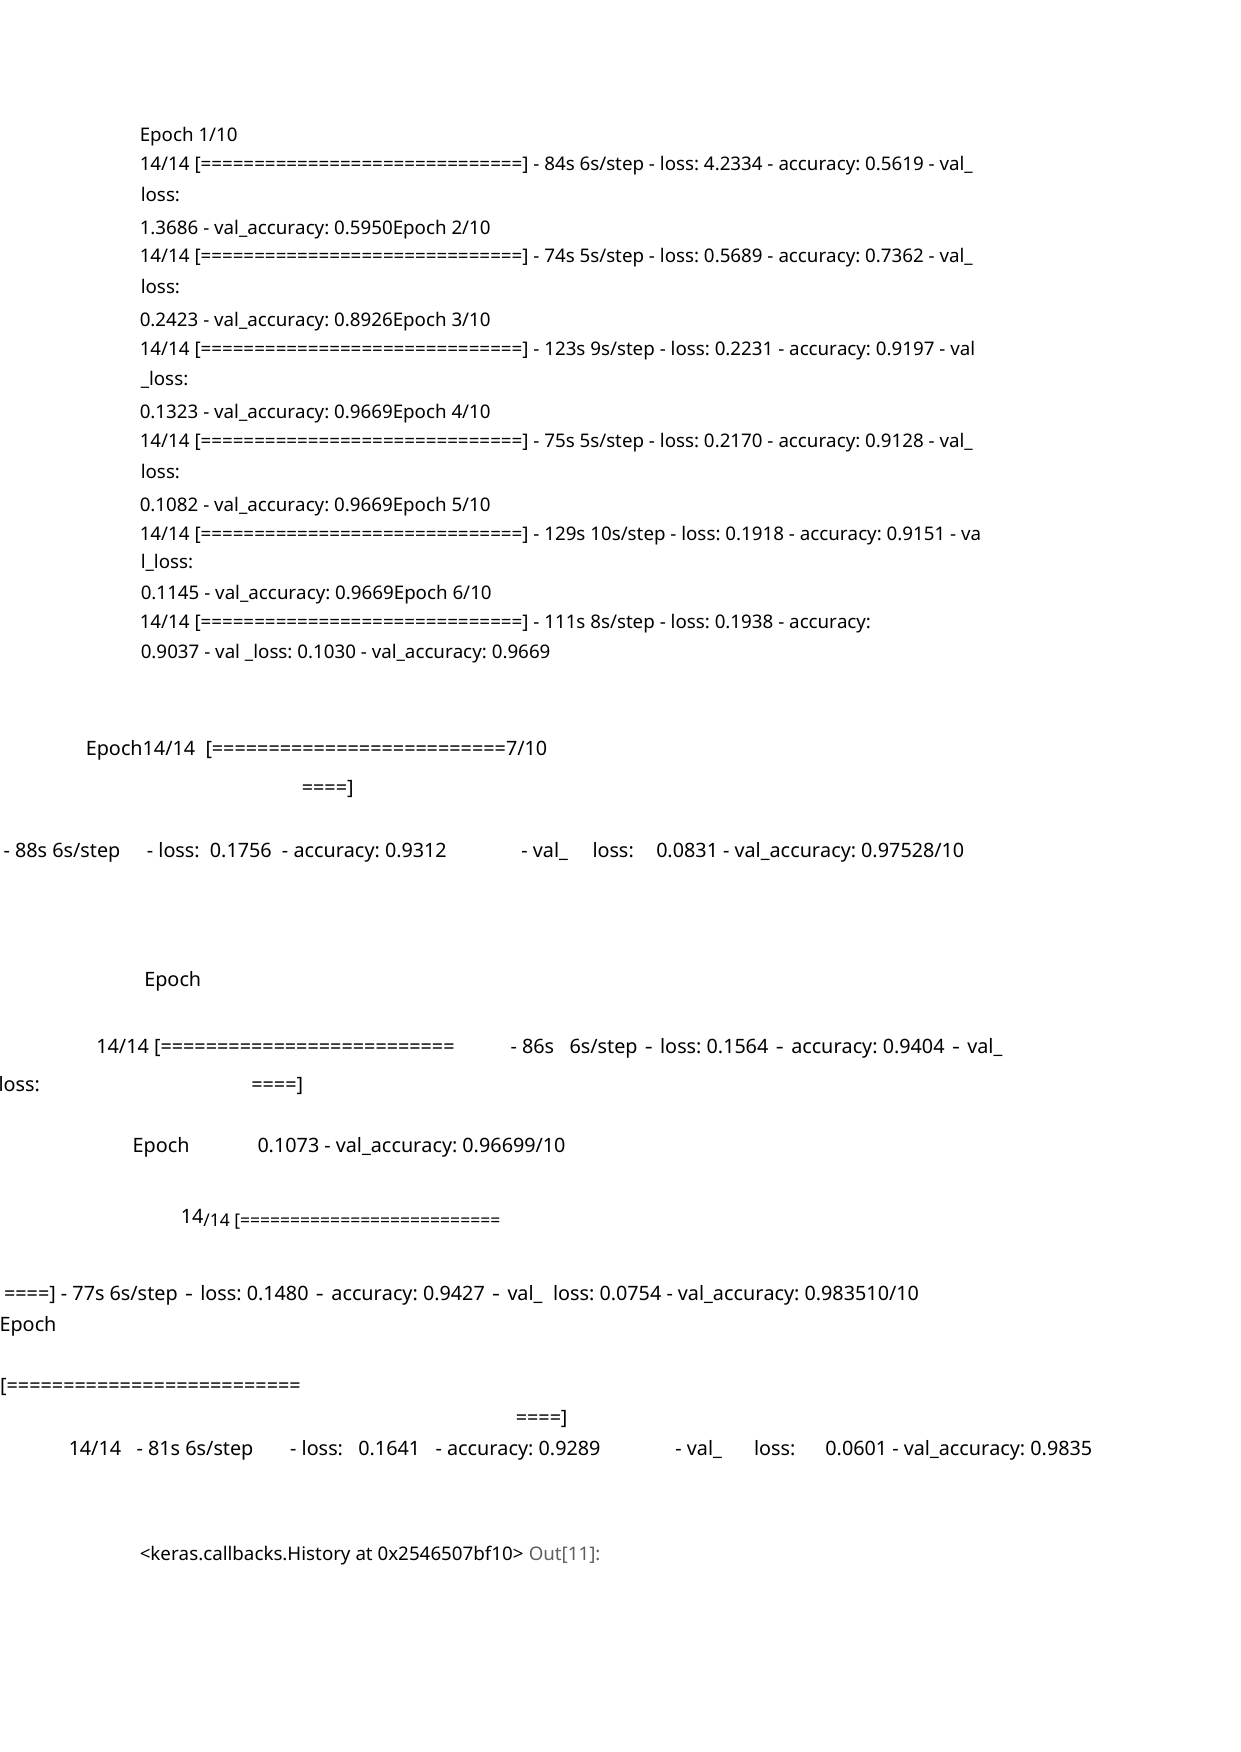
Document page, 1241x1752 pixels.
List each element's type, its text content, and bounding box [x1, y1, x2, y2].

text ====] - 77s 6s/step - loss: 0.1480 - accuracy: 0.9427 - val_ loss: 0.0754 - val_accuracy: 0.983510/10 Epoch [0, 1279, 989, 1337]
text 0.2423 - val_accuracy: 0.8926Epoch 3/10 [139, 306, 989, 332]
text 14/14 [==============================] - 74s 5s/step - loss: 0.5689 - accuracy: 0.7362 - val_ loss: [139, 243, 989, 299]
text Epoch14/14 [==========================7/10 ====] [0, 734, 989, 802]
text Epoch [144, 965, 989, 992]
text 0.1323 - val_accuracy: 0.9669Epoch 4/10 [139, 399, 989, 424]
text 14/14 [========================== - 86s 6s/step - loss: 0.1564 - accuracy: 0.9404 - val_ loss: ====] [0, 1032, 989, 1099]
text - 88s 6s/step - loss: 0.1756 - accuracy: 0.9312 - val_ loss: 0.0831 - val_accuracy: 0.97528/10 [0, 836, 989, 893]
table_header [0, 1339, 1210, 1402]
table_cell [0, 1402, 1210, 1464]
subtitle 14/14 [========================== [0, 1191, 989, 1276]
text 14/14 [==============================] - 84s 6s/step - loss: 4.2334 - accuracy: 0.5619 - val_ loss: [139, 151, 989, 207]
text Epoch 0.1073 - val_accuracy: 0.96699/10 [0, 1131, 989, 1158]
text 14/14 [==============================] - 129s 10s/step - loss: 0.1918 - accuracy: 0.9151 - va l_loss: [139, 520, 989, 573]
text <keras.callbacks.History at 0x2546507bf10> Out[11]: [139, 1540, 989, 1566]
text 1.3686 - val_accuracy: 0.5950Epoch 2/10 [139, 214, 989, 239]
text 14/14 [==============================] - 75s 5s/step - loss: 0.2170 - accuracy: 0.9128 - val_ loss: [139, 427, 989, 484]
text 14/14 [==============================] - 123s 9s/step - loss: 0.2231 - accuracy: 0.9197 - val _loss: [139, 335, 989, 391]
text 14/14 [==============================] - 111s 8s/step - loss: 0.1938 - accuracy: 0.9037 - val _loss: 0.1030 - val_accuracy: 0.9669 [139, 608, 923, 664]
text 0.1082 - val_accuracy: 0.9669Epoch 5/10 [139, 491, 989, 517]
text 0.1145 - val_accuracy: 0.9669Epoch 6/10 [141, 579, 989, 605]
text Epoch 1/10 [139, 122, 989, 147]
